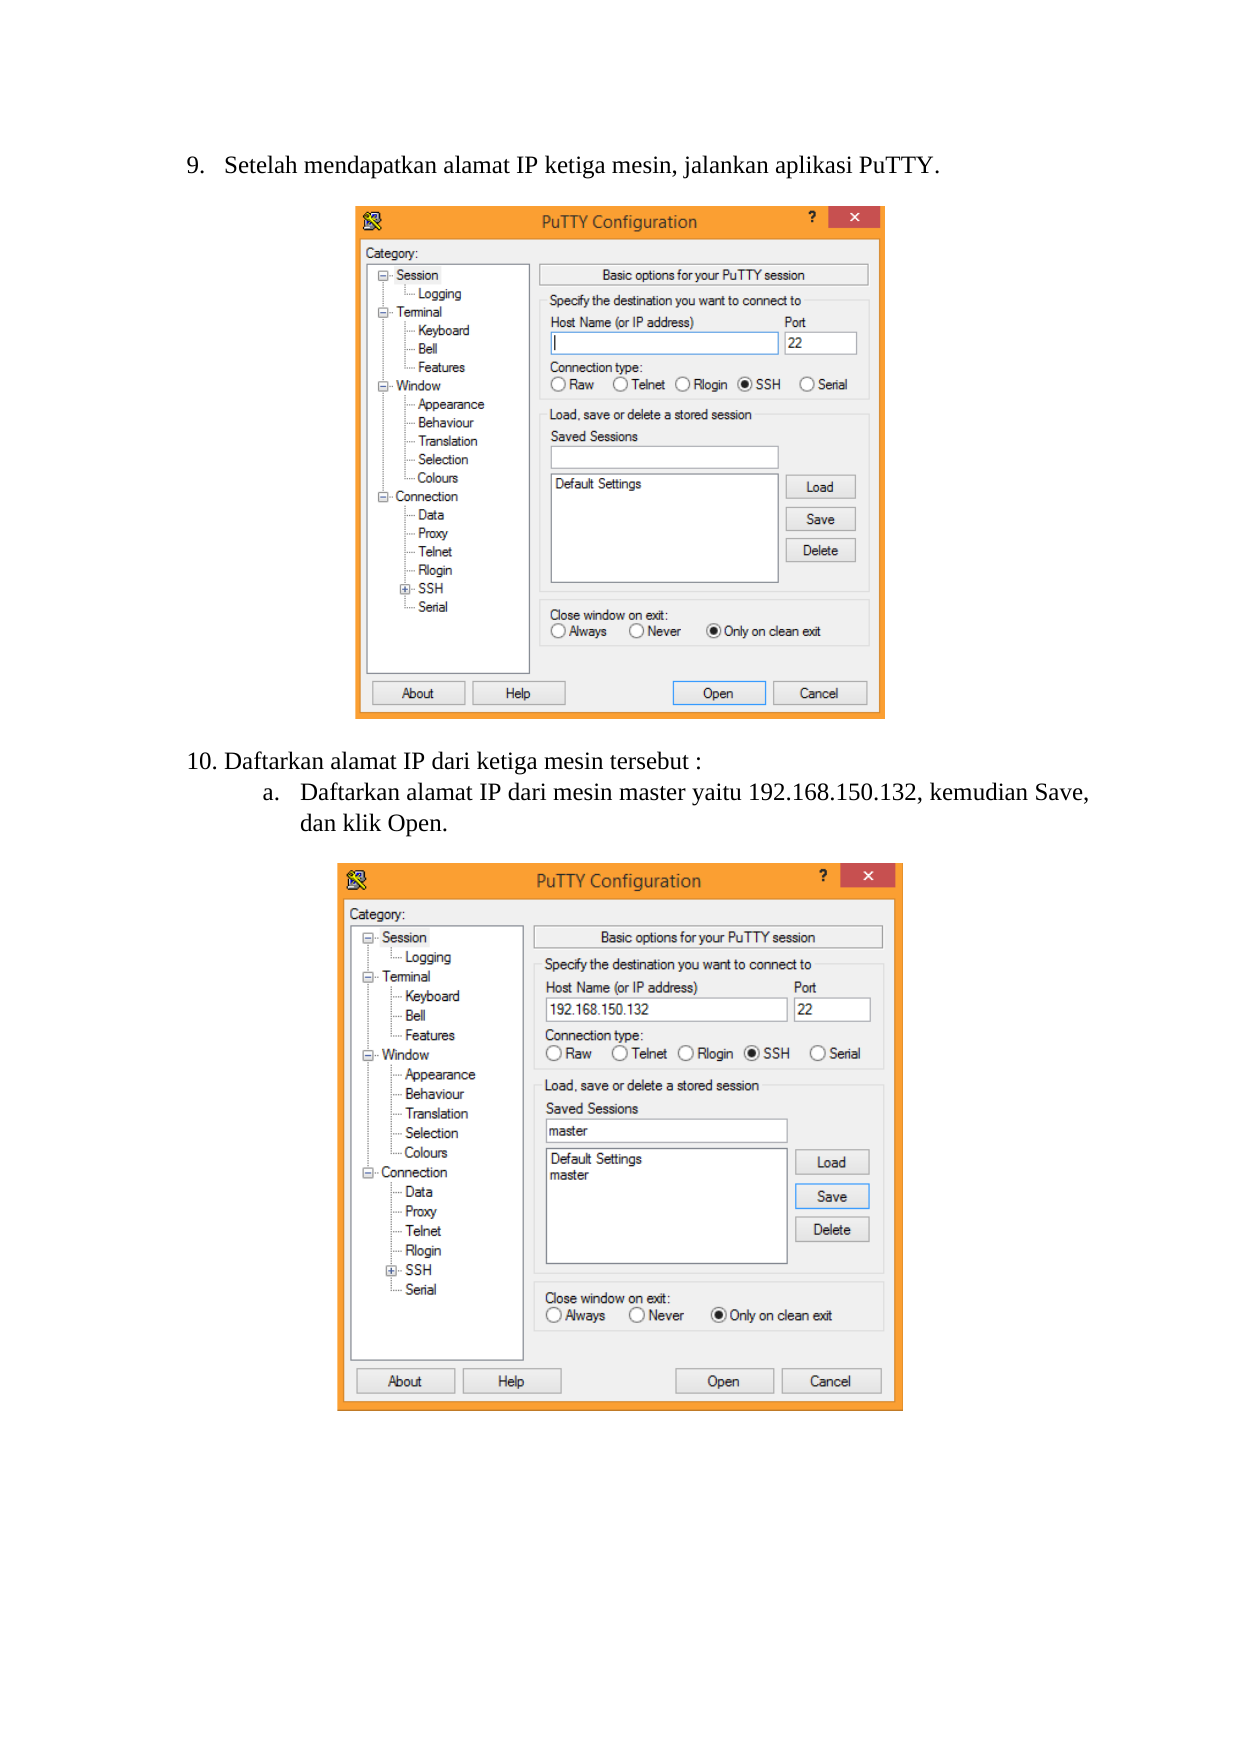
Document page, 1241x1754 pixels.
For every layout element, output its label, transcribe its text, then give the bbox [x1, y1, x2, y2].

list Daftarkan alamat IP dari mesin master yaitu 192.168.150.132, kemudian Save, dan klik Open. [262, 777, 1090, 837]
list Setelah mendapatkan alamat IP ketiga mesin, jalankan aplikasi PuTTY. [186, 150, 1090, 179]
list Daftarkan alamat IP dari ketiga mesin tersebut : [186, 746, 1090, 774]
picture [355, 206, 885, 719]
picture [337, 863, 903, 1411]
